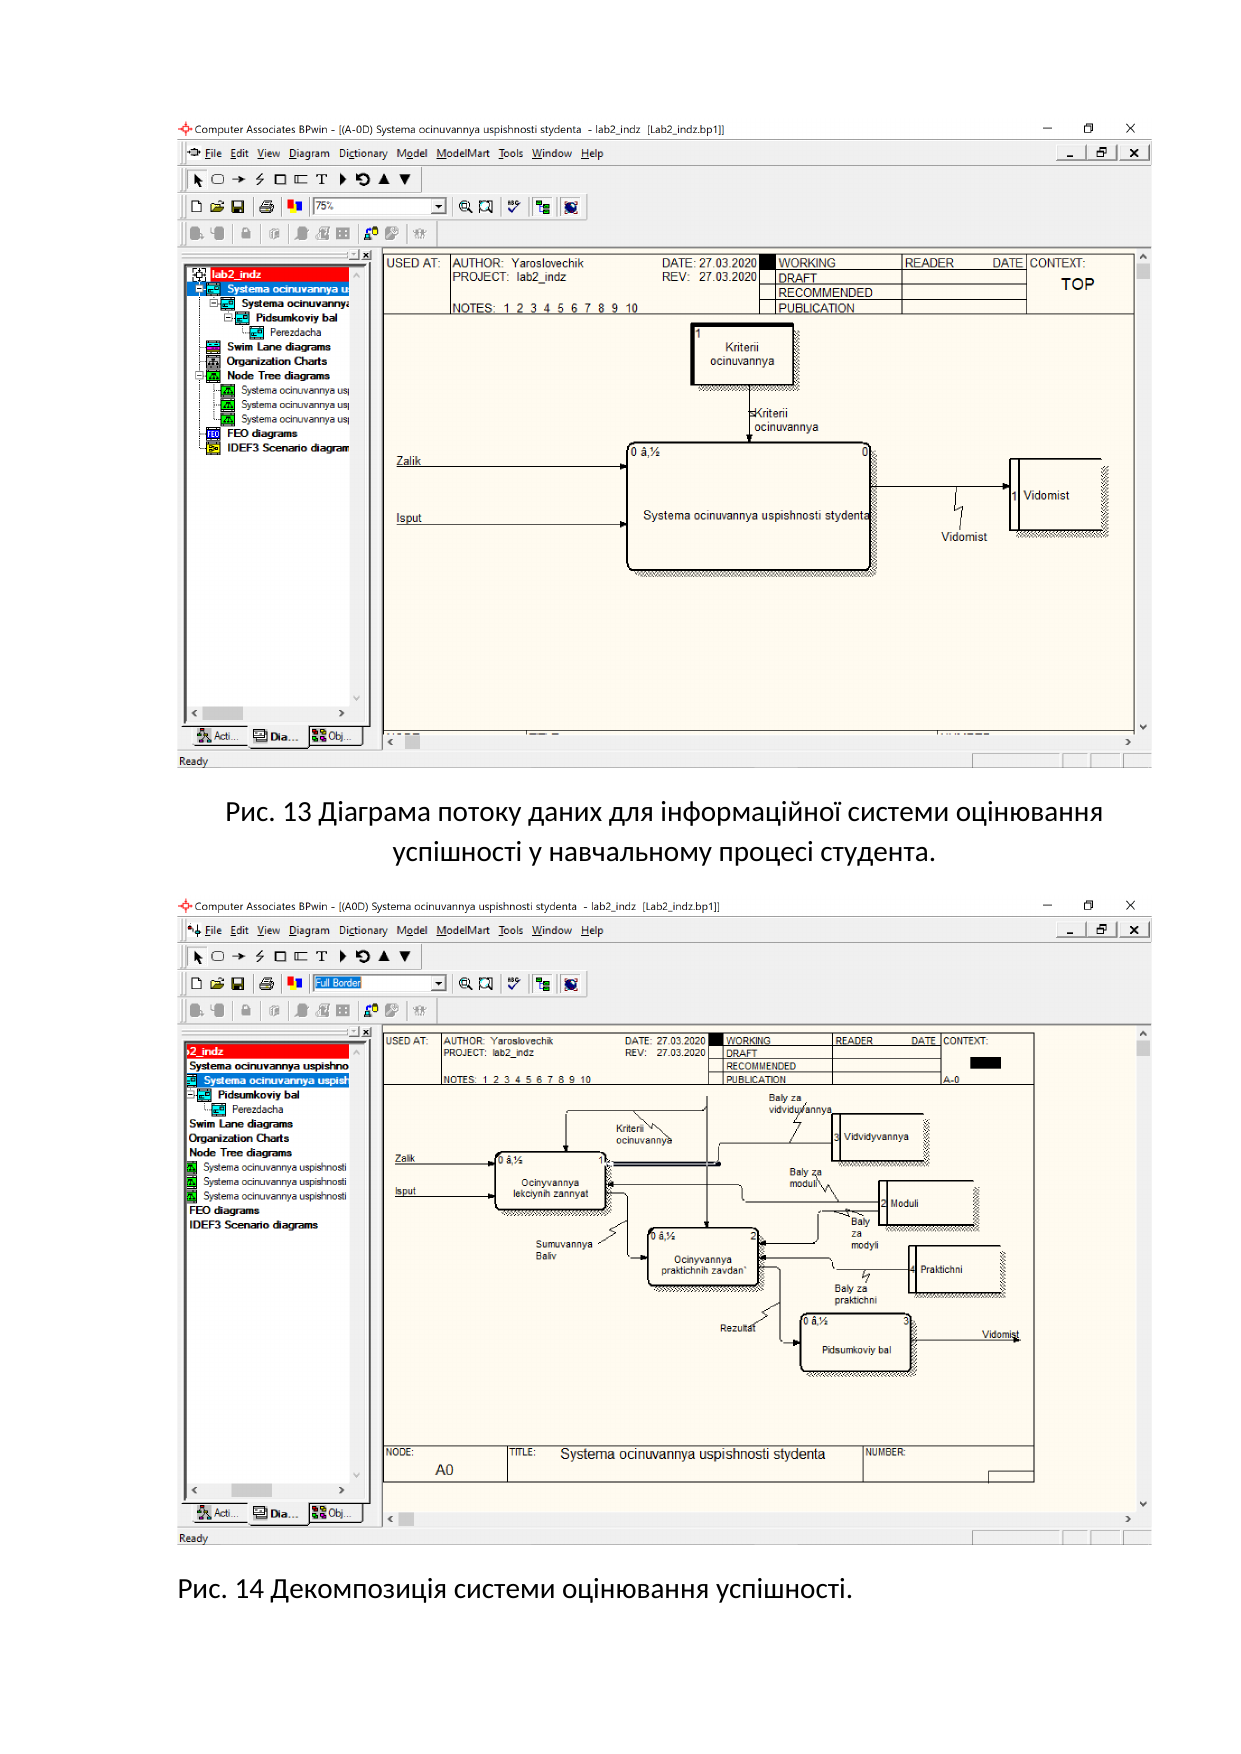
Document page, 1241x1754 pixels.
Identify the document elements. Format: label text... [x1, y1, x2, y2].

text Рис. 13 Діаграма потоку даних для інформаційної системи оцінювання успішності у навчальному процесі студента. [177, 793, 1152, 869]
picture [177, 118, 1152, 768]
text Рис. 14 Декомпозиція системи оцінювання успішності. [177, 1570, 1152, 1605]
picture [177, 895, 1152, 1545]
